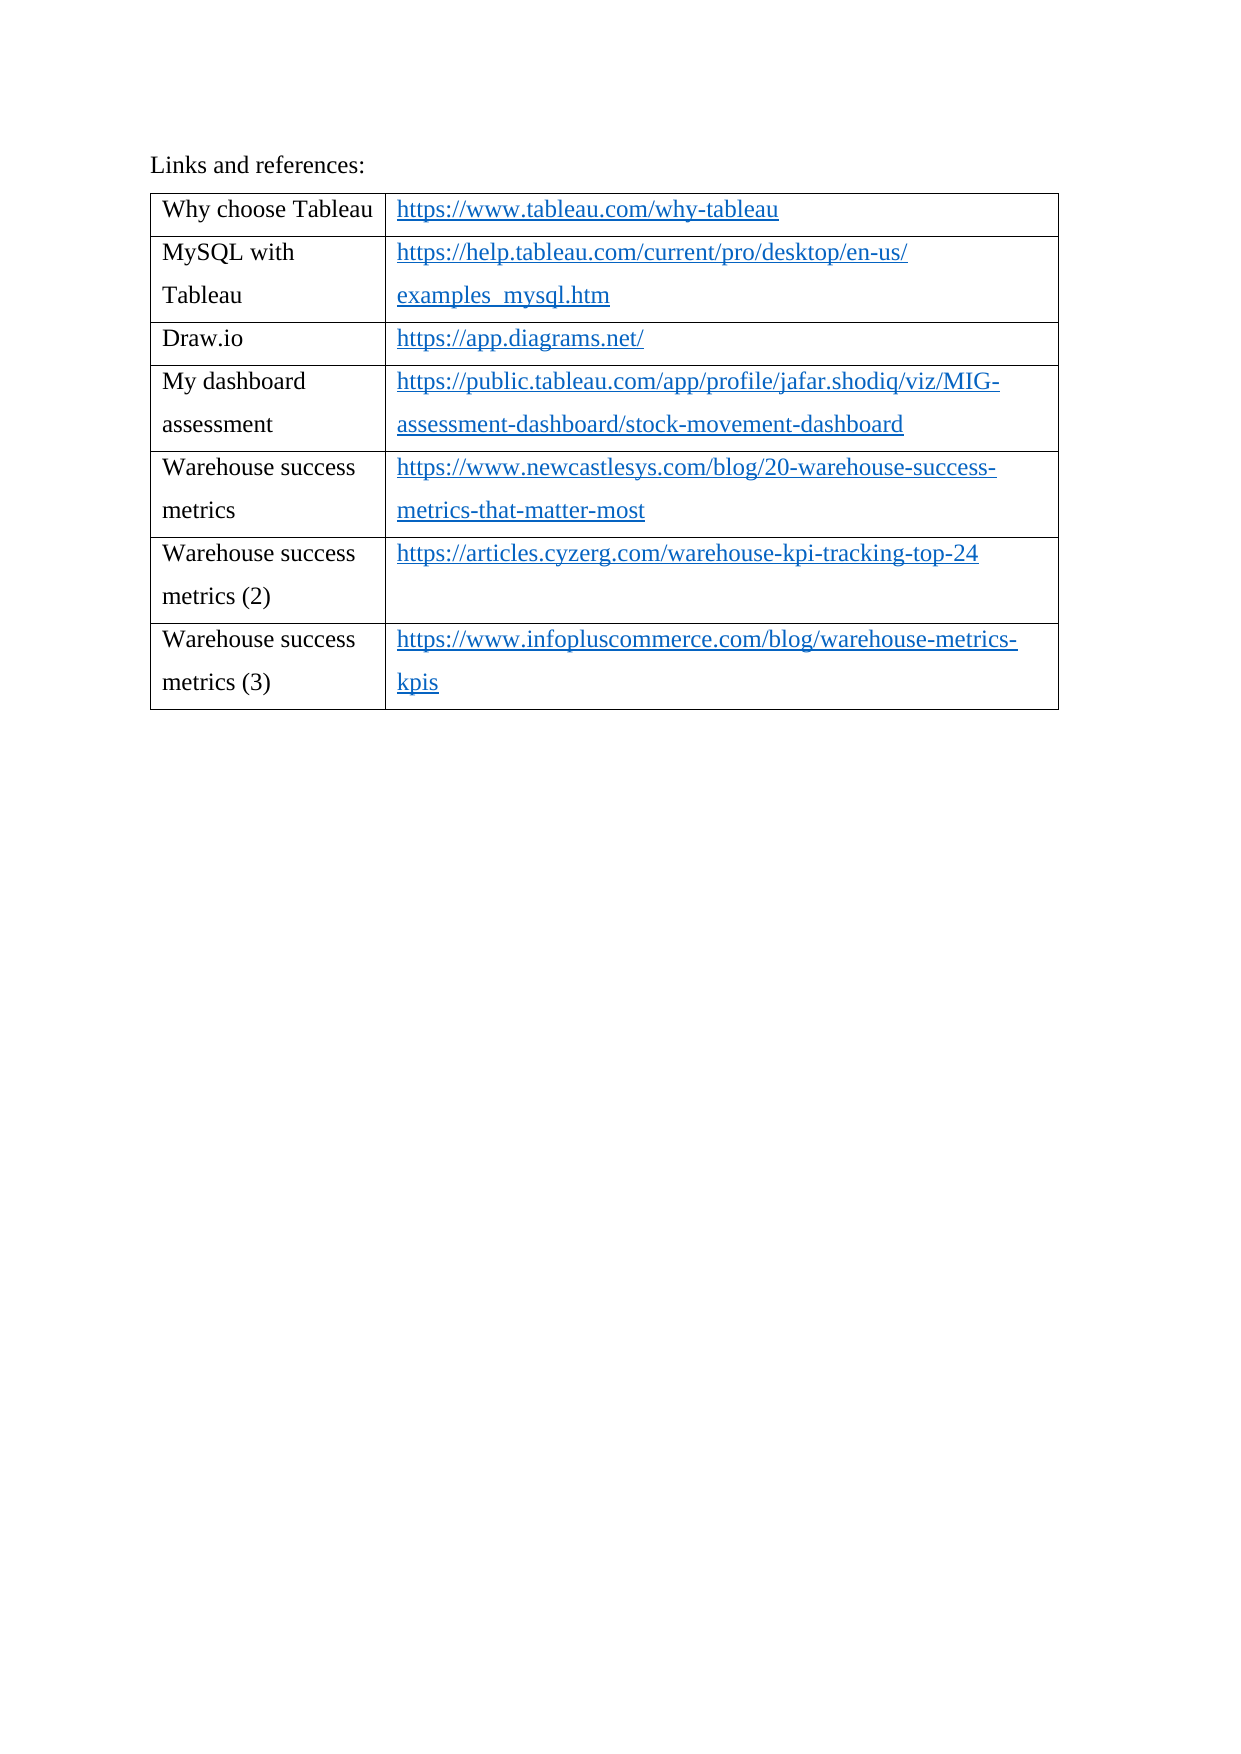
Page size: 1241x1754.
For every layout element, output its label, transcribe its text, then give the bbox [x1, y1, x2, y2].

table_cell Warehouse success metrics [151, 452, 385, 537]
table_cell https://help.tableau.com/current/pro/desktop/en-us/examples_mysql.htm [386, 237, 1058, 322]
table_header https://www.tableau.com/why-tableau [386, 194, 1058, 236]
table_cell https://public.tableau.com/app/profile/jafar.shodiq/viz/MIG-assessment-dashboard/stock-movement-dashboard [386, 366, 1058, 451]
table_cell https://www.newcastlesys.com/blog/20-warehouse-success-metrics-that-matter-most [386, 452, 1058, 537]
table_cell https://app.diagrams.net/ [386, 323, 1058, 365]
table_cell MySQL with Tableau [151, 237, 385, 322]
table_cell Draw.io [151, 323, 385, 365]
table_header Why choose Tableau [151, 194, 385, 236]
table_cell https://articles.cyzerg.com/warehouse-kpi-tracking-top-24 [386, 538, 1058, 623]
table_cell My dashboard assessment [151, 366, 385, 451]
table_cell Warehouse success metrics (2) [151, 538, 385, 623]
table_cell Warehouse success metrics (3) [151, 624, 385, 709]
table_cell https://www.infopluscommerce.com/blog/warehouse-metrics-kpis [386, 624, 1058, 709]
text Links and references: [150, 150, 1090, 179]
